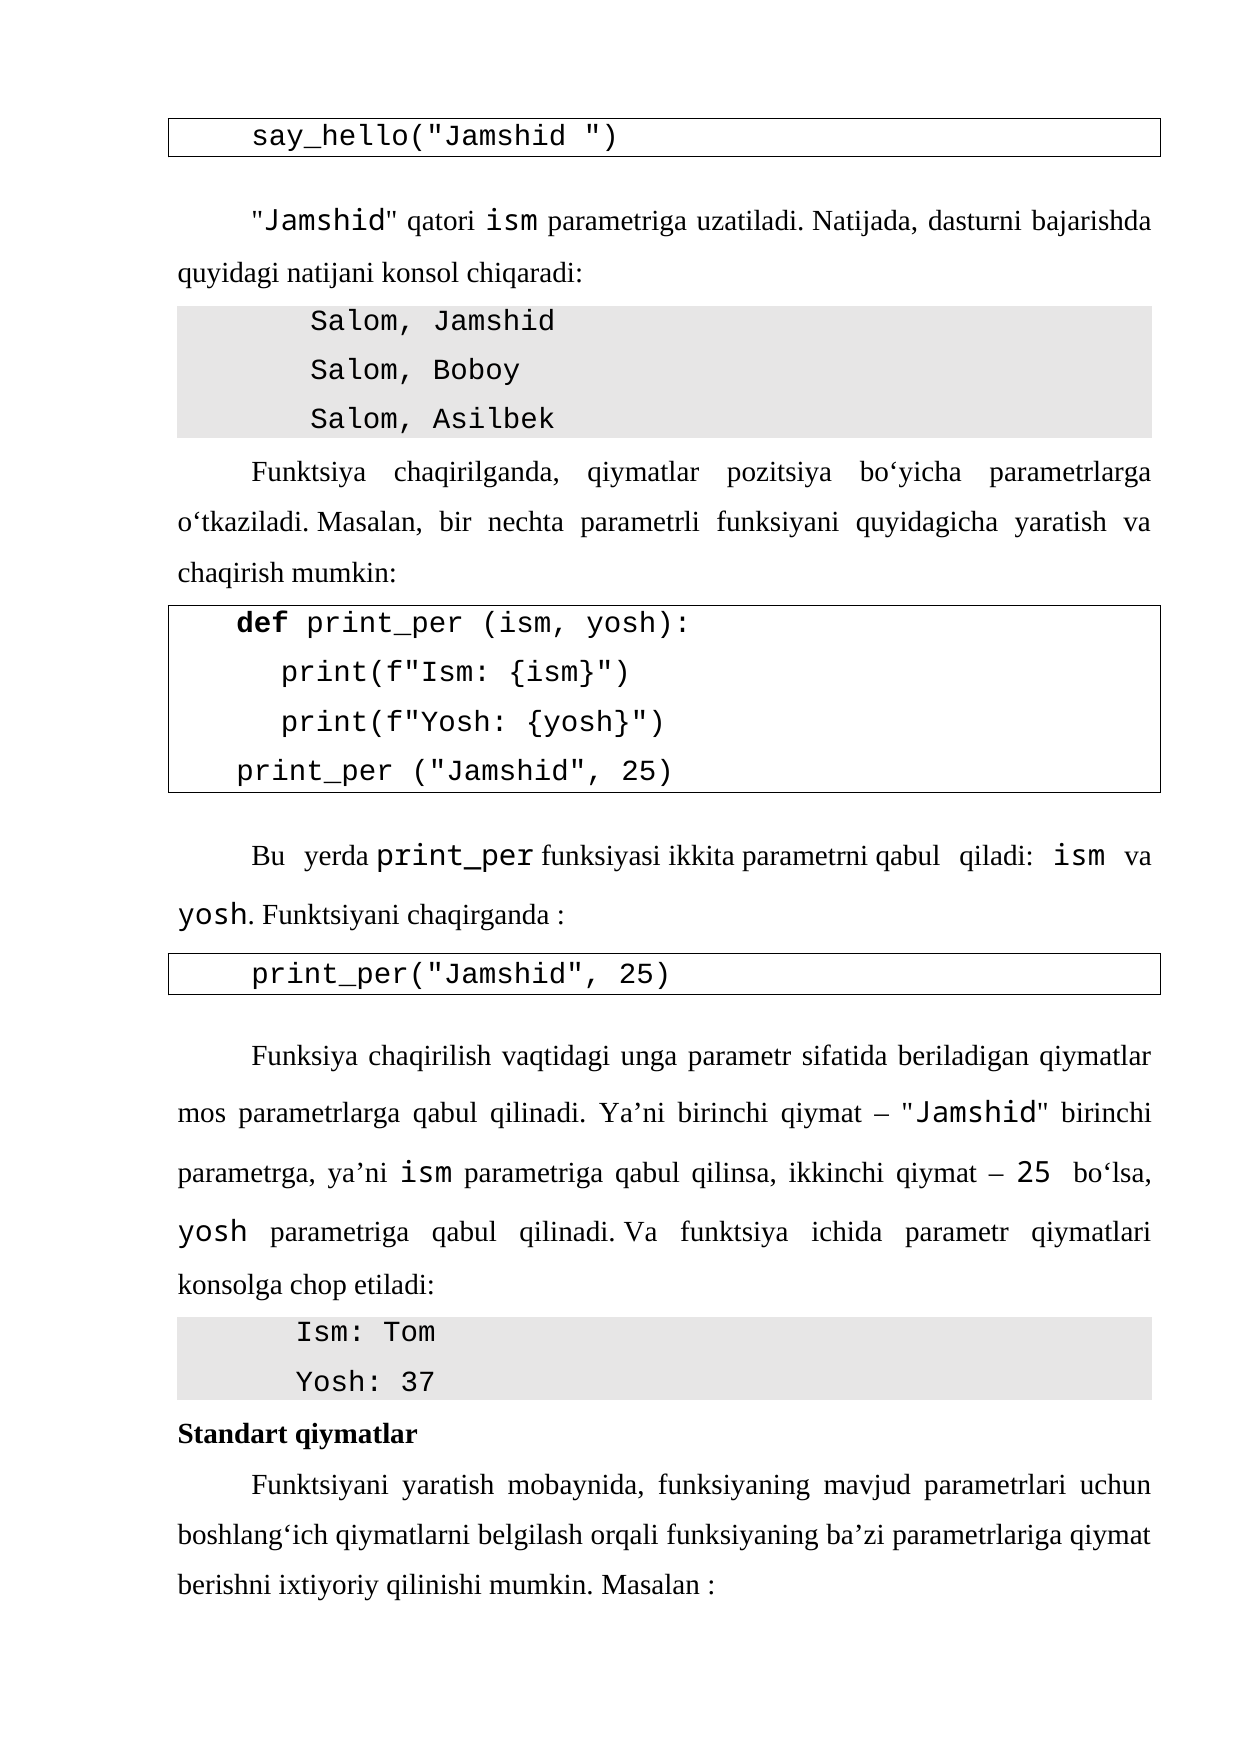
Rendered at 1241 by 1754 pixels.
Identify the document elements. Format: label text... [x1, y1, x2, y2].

text say_hello("Jamshid ") [169, 119, 1160, 156]
text Salom, Jamshid [177, 306, 1152, 339]
text Ism: Tom [177, 1317, 1152, 1351]
text Yosh: 37 [177, 1367, 1152, 1400]
text Funktsiyani yaratish mobaynida, funksiyaning mavjud parametrlari uchun boshlang‘ich qiymatlarni belgilash orqali funksiyaning ba’zi parametrlariga qiymat berishni ixtiyoriy qilinishi mumkin. Masalan : [177, 1467, 1152, 1601]
text "Jamshid" qatori ism parametriga uzatiladi. Natijada, dasturni bajarishda quyidagi natijani konsol chiqaradi: [177, 199, 1152, 289]
text Funksiya chaqirilish vaqtidagi unga parametr sifatida beriladigan qiymatlar mos parametrlarga qabul qilinadi. Ya’ni birinchi qiymat – "Jamshid" birinchi parametrga, ya’ni ism parametriga qabul qilinsa, ikkinchi qiymat – 25 bo‘lsa, yosh parametriga qabul qilinadi. Va funktsiya ichida parametr qiymatlari konsolga chop etiladi: [177, 1038, 1152, 1301]
text print(f"Yosh: {yosh}") [169, 704, 1160, 740]
text print_per ("Jamshid", 25) [169, 753, 1160, 792]
text def print_per (ism, yosh): [169, 606, 1160, 641]
text Funktsiya chaqirilganda, qiymatlar pozitsiya bo‘yicha parametrlarga o‘tkaziladi. Masalan, bir nechta parametrli funksiyani quyidagicha yaratish va chaqirish mumkin: [177, 454, 1152, 588]
text Standart qiymatlar [177, 1416, 1152, 1450]
text print(f"Ism: {ism}") [169, 654, 1160, 691]
text Salom, Boboy [177, 355, 1152, 388]
text Salom, Asilbek [177, 404, 1152, 438]
text Bu yerda print_per funksiyasi ikkita parametrni qabul qiladi: ism va yosh. Funktsiyani chaqirganda : [177, 834, 1152, 933]
text print_per("Jamshid", 25) [169, 954, 1160, 994]
